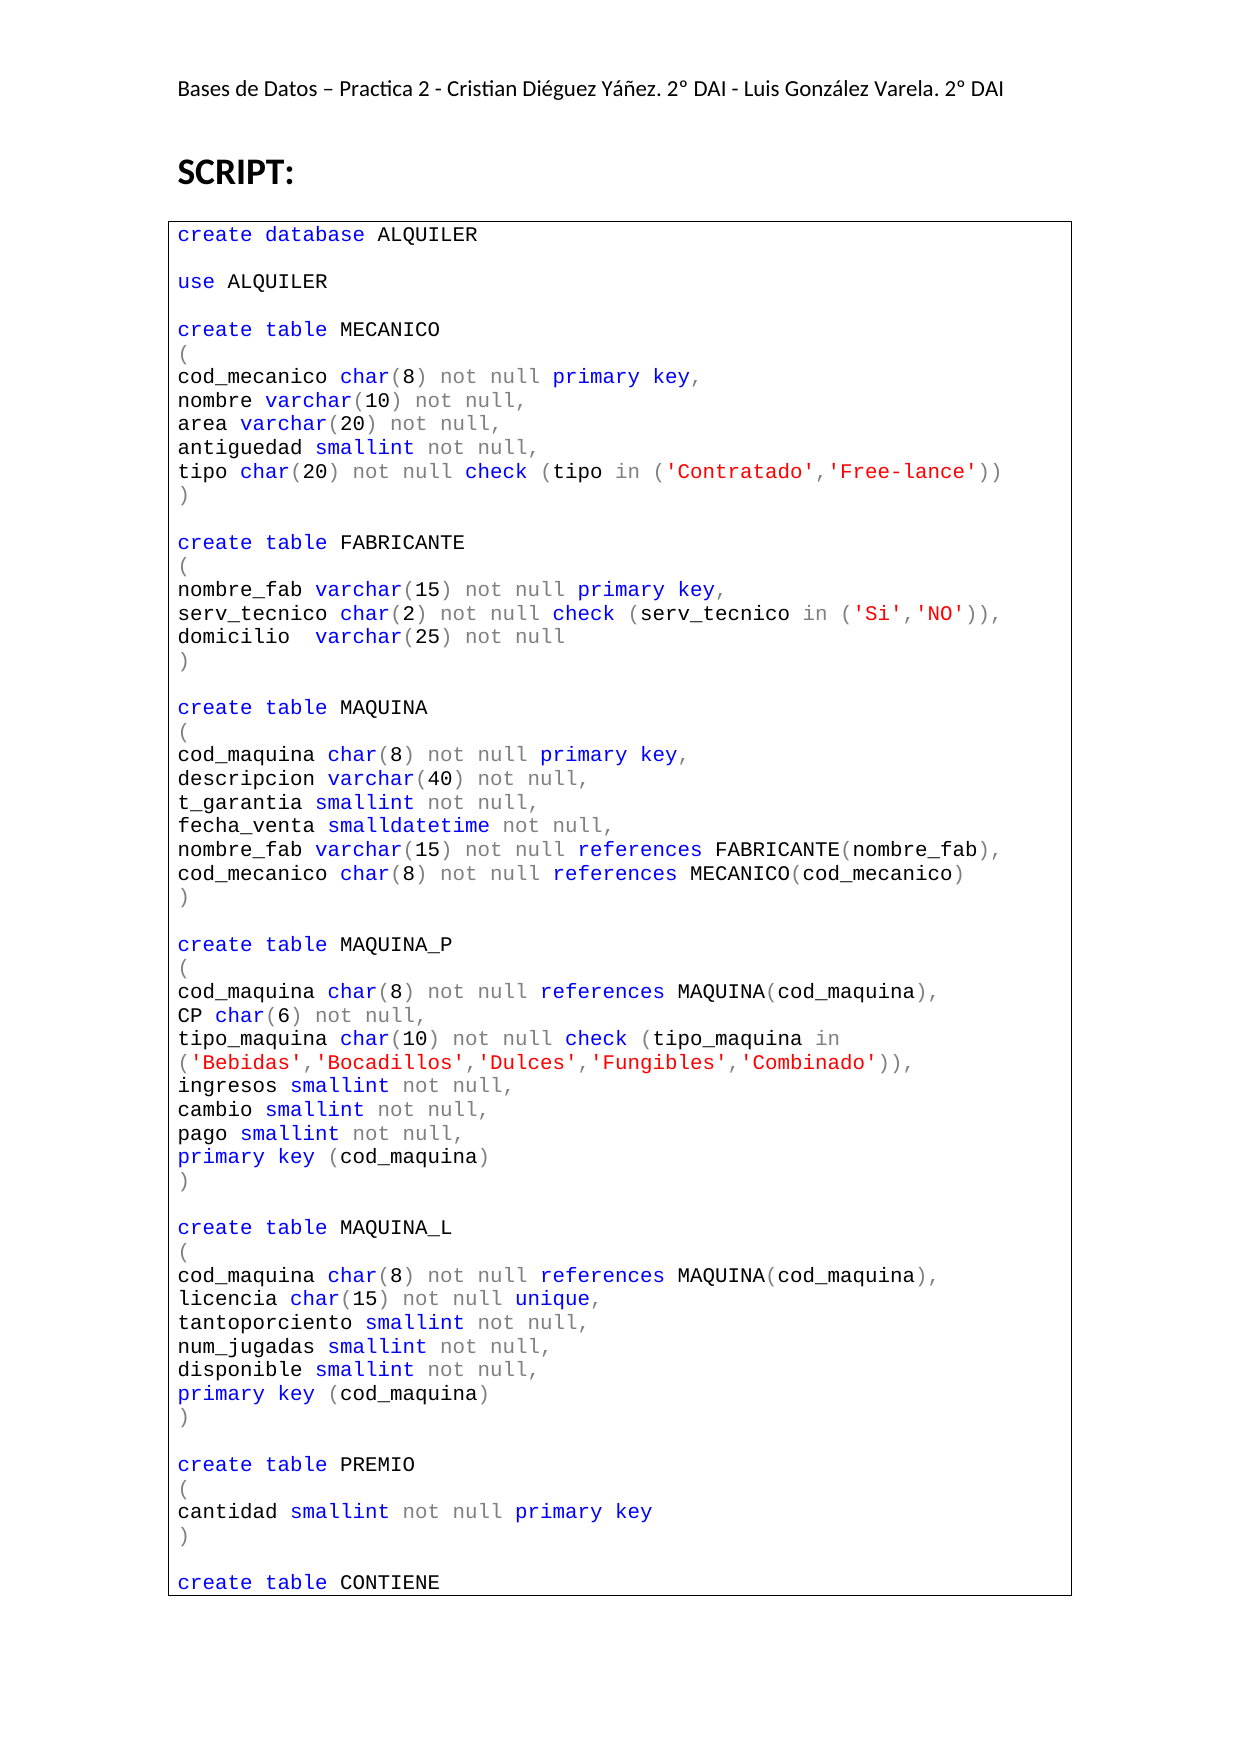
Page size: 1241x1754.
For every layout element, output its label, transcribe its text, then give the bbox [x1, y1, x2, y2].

text disponible smallint not null, [177, 1359, 1063, 1383]
text tipo_maquina char(10) not null check (tipo_maquina in ('Bebidas','Bocadillos','Dulces','Fungibles','Combinado')), [177, 1028, 1063, 1076]
text fecha_venta smalldatetime not null, [177, 815, 1063, 839]
text ( [177, 1241, 1063, 1265]
text create database ALQUILER [169, 222, 1071, 248]
text primary key (cod_maquina) [177, 1146, 1063, 1170]
text create table PREMIO [177, 1454, 1063, 1477]
text cod_maquina char(8) not null primary key, [177, 744, 1063, 768]
text create table FABRICANTE [177, 532, 1063, 555]
text tantoporciento smallint not null, [177, 1312, 1063, 1336]
text descripcion varchar(40) not null, [177, 768, 1063, 792]
text primary key (cod_maquina) [177, 1383, 1063, 1407]
text serv_tecnico char(2) not null check (serv_tecnico in ('Si','NO')), [177, 603, 1063, 626]
text ( [177, 957, 1063, 981]
text tipo char(20) not null check (tipo in ('Contratado','Free-lance')) [177, 461, 1063, 484]
text ( [177, 721, 1063, 744]
text ) [177, 650, 1063, 673]
text ( [177, 1477, 1063, 1501]
text licencia char(15) not null unique, [177, 1288, 1063, 1312]
text nombre varchar(10) not null, [177, 390, 1063, 413]
text create table CONTIENE [177, 1572, 1063, 1595]
text ) [177, 1407, 1063, 1430]
text create table MAQUINA_L [177, 1217, 1063, 1241]
text domicilio varchar(25) not null [177, 626, 1063, 650]
text cantidad smallint not null primary key [177, 1501, 1063, 1525]
text area varchar(20) not null, [177, 413, 1063, 437]
text pago smallint not null, [177, 1123, 1063, 1146]
text ) [177, 1170, 1063, 1194]
text cod_maquina char(8) not null references MAQUINA(cod_maquina), [177, 1265, 1063, 1288]
text SCRIPT: [177, 148, 1063, 193]
text use ALQUILER [177, 272, 1063, 295]
text cambio smallint not null, [177, 1099, 1063, 1123]
text cod_maquina char(8) not null references MAQUINA(cod_maquina), [177, 981, 1063, 1004]
text CP char(6) not null, [177, 1004, 1063, 1028]
text nombre_fab varchar(15) not null primary key, [177, 579, 1063, 603]
text ( [177, 342, 1063, 366]
text ( [177, 555, 1063, 579]
text cod_mecanico char(8) not null primary key, [177, 366, 1063, 390]
text ) [177, 484, 1063, 508]
text num_jugadas smallint not null, [177, 1336, 1063, 1359]
text create table MAQUINA_P [177, 934, 1063, 957]
text nombre_fab varchar(15) not null references FABRICANTE(nombre_fab), [177, 839, 1063, 863]
text create table MAQUINA [177, 697, 1063, 721]
text ) [177, 1525, 1063, 1548]
text t_garantia smallint not null, [177, 792, 1063, 815]
text ingresos smallint not null, [177, 1076, 1063, 1099]
text create table MECANICO [177, 319, 1063, 342]
text ) [177, 886, 1063, 910]
text antiguedad smallint not null, [177, 437, 1063, 461]
text cod_mecanico char(8) not null references MECANICO(cod_mecanico) [177, 863, 1063, 886]
